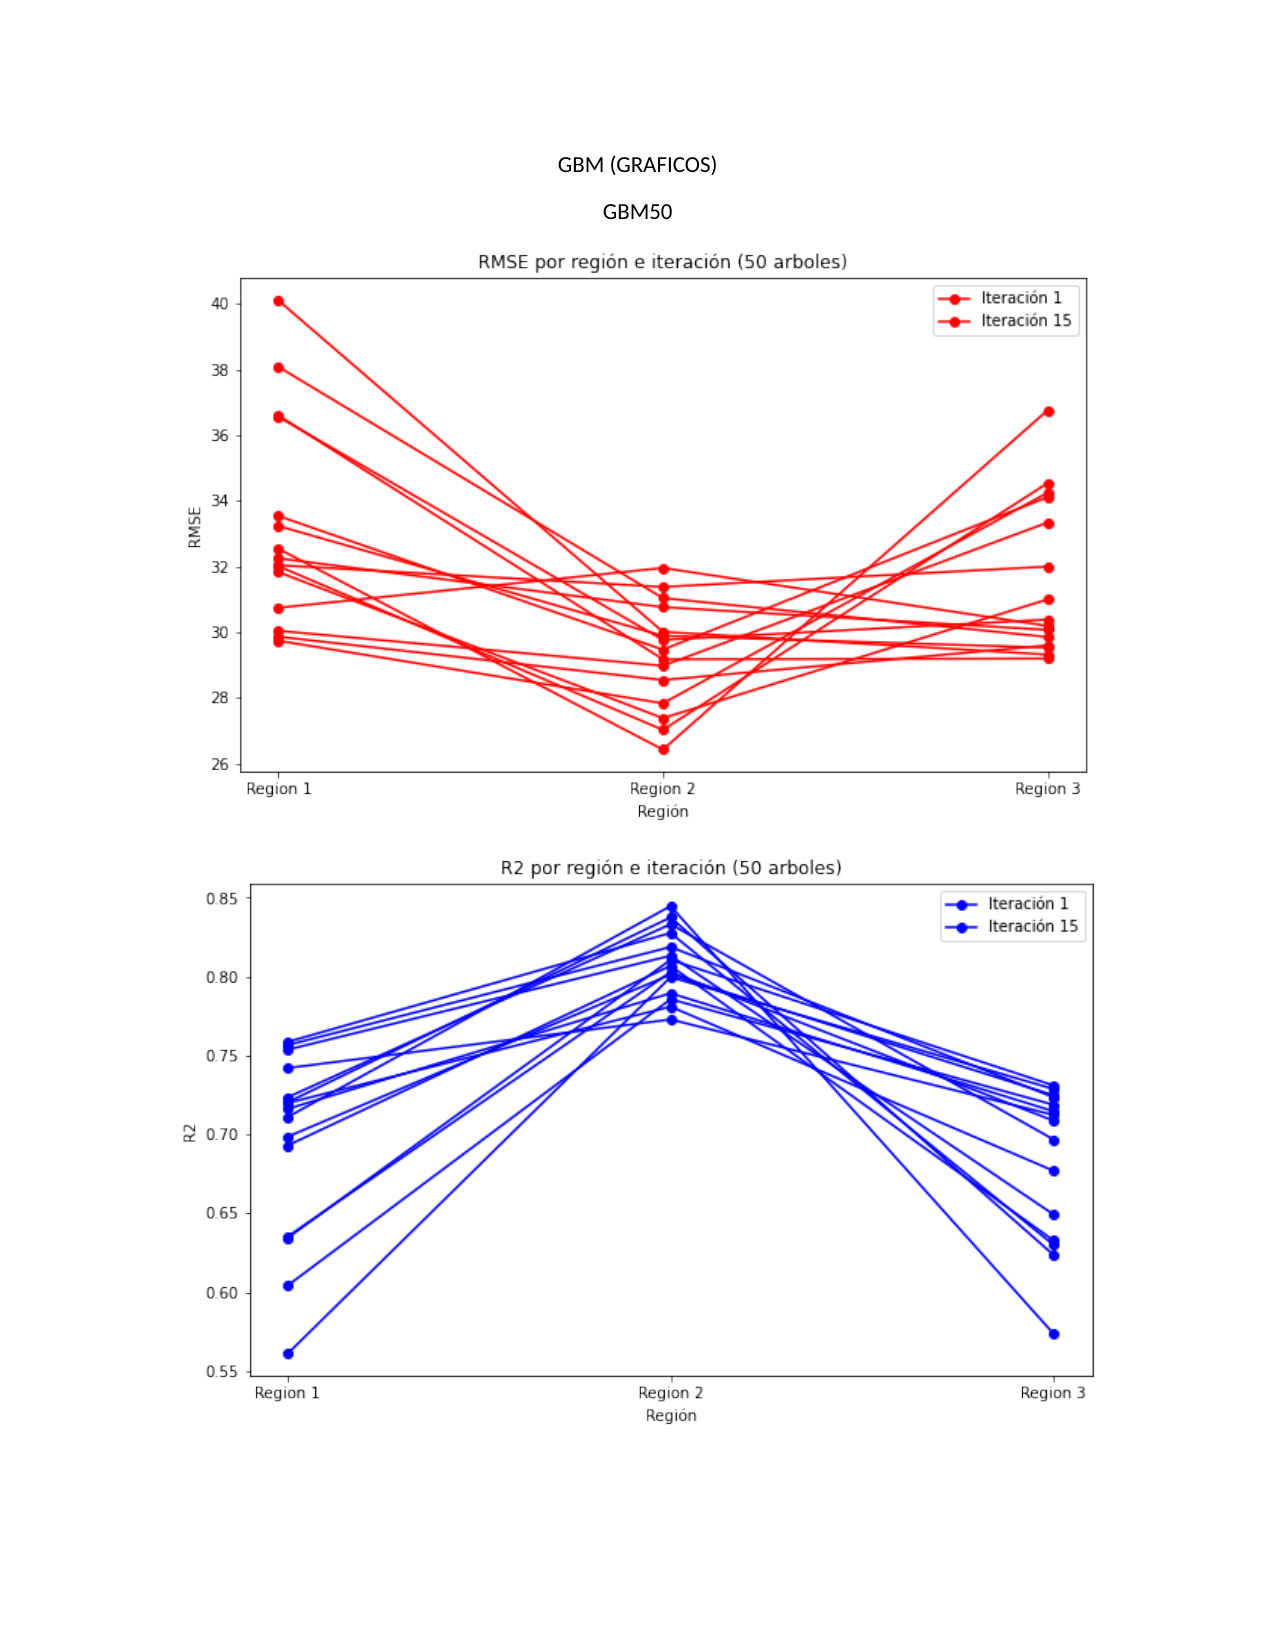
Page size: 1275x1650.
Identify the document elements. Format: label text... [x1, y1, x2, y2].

picture [178, 243, 1097, 831]
text GBM (GRAFICOS) [150, 150, 1125, 178]
text GBM50 [150, 197, 1125, 225]
picture [173, 849, 1102, 1435]
